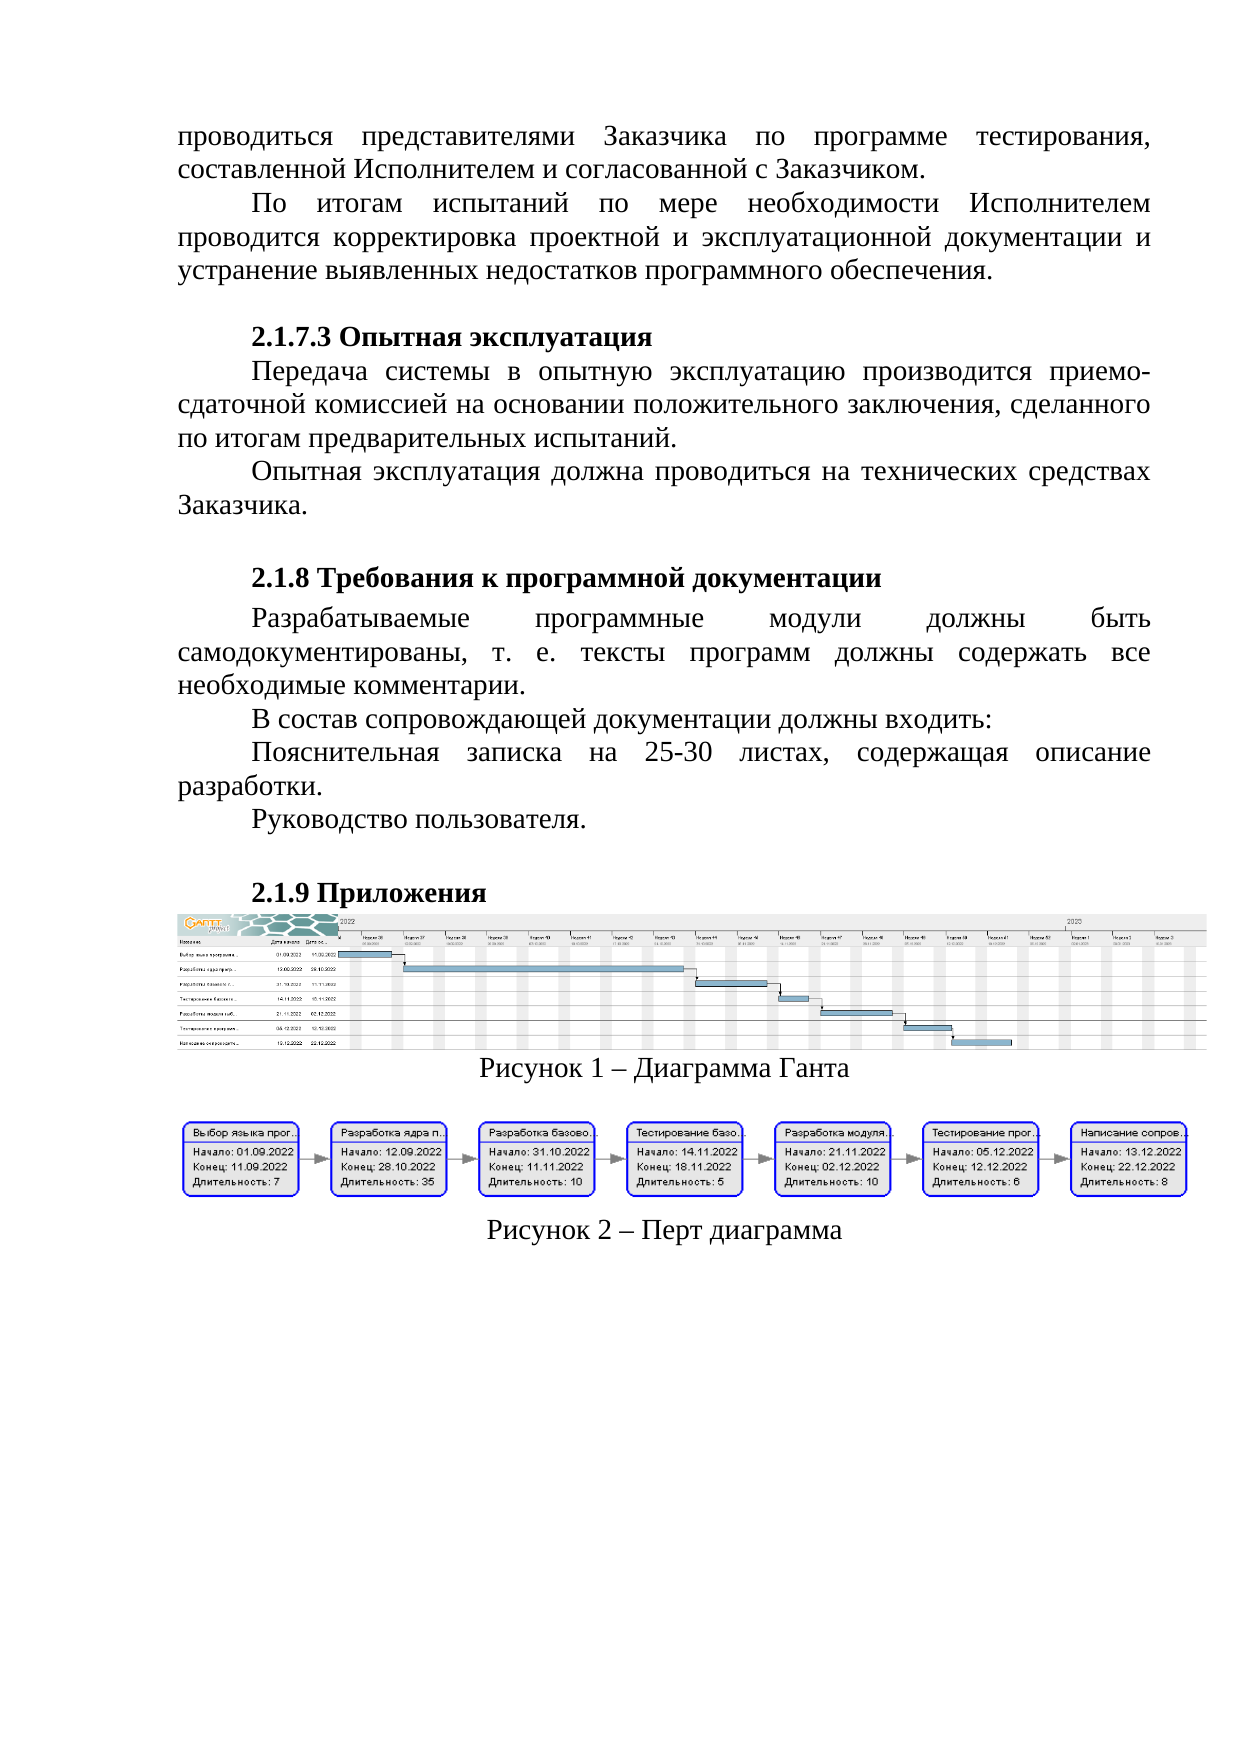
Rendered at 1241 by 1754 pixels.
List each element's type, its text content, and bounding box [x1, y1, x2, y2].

text Разрабатываемые программные модули должны быть самодокументированы, т. е. тексты программ должны содержать все необходимые комментарии. [177, 600, 1152, 701]
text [177, 118, 1152, 185]
text Рисунок 2 – Перт диаграмма [177, 1212, 1152, 1245]
text 2.1.8 Требования к программной документации [177, 560, 1152, 594]
picture [177, 1116, 1218, 1212]
text Руководство пользователя. [177, 801, 1152, 835]
picture [177, 914, 1207, 1050]
text Пояснительная записка на 25-30 листах, содержащая описание разработки. [177, 734, 1152, 801]
text 2.1.9 Приложения [177, 875, 1152, 908]
text В состав сопровождающей документации должны входить: [177, 701, 1152, 734]
text Опытная эксплуатация должна проводиться на технических средствах Заказчика. [177, 453, 1152, 521]
text Рисунок 1 – Диаграмма Ганта [177, 1050, 1152, 1083]
text По итогам испытаний по мере необходимости Исполнителем проводится корректировка проектной и эксплуатационной документации и устранение выявленных недостатков программного обеспечения. [177, 185, 1152, 286]
text Передача системы в опытную эксплуатацию производится приемо-сдаточной комиссией на основании положительного заключения, сделанного по итогам предварительных испытаний. [177, 353, 1152, 453]
text 2.1.7.3 Опытная эксплуатация [177, 319, 1152, 353]
